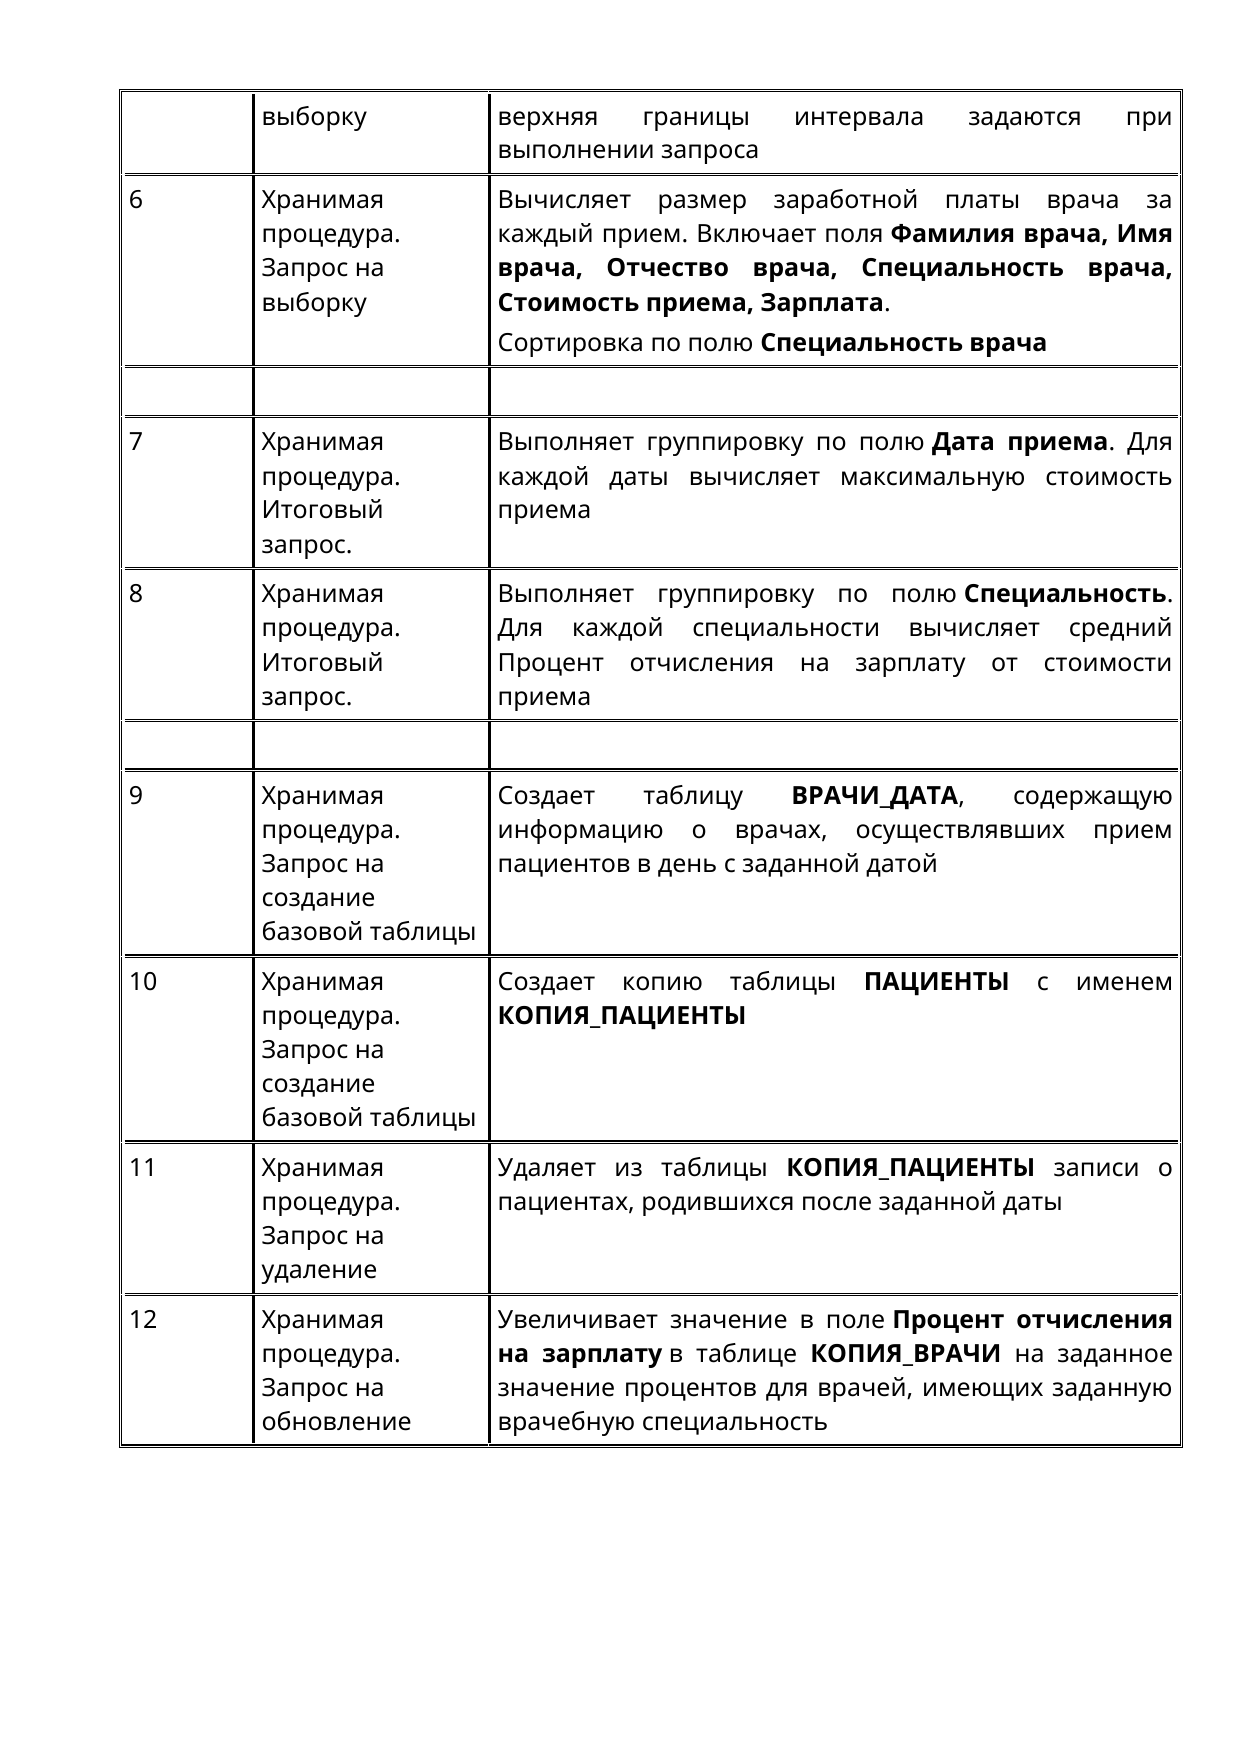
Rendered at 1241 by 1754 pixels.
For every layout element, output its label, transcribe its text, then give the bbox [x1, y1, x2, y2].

table_cell 8 [120, 567, 253, 718]
table_cell Удаляет из таблицы КОПИЯ_ПАЦИЕНТЫ записи о пациентах, родившихся после заданной даты [491, 1140, 1180, 1292]
table_cell Создает копию таблицы ПАЦИЕНТЫ с именем КОПИЯ_ПАЦИЕНТЫ [491, 954, 1180, 1140]
table_cell Вычисляет размер заработной платы врача за каждый прием. Включает поля Фамилия врача, Имя врача, Отчество врача, Специальность врача, Стоимость приема, Зарплата. Сортировка по полю Специальность врача [491, 173, 1180, 365]
table_cell 10 [122, 954, 252, 1140]
table_cell 12 [122, 1293, 253, 1444]
table_cell [255, 368, 488, 414]
table_cell Увеличивает значение в поле Процент отчисления на зарплату в таблице КОПИЯ_ВРАЧИ на заданное значение процентов для врачей, имеющих заданную врачебную специальность [489, 1293, 1180, 1444]
table_cell [122, 719, 252, 768]
table_cell Хранимая процедура. Запрос на удаление [255, 1144, 488, 1292]
table_cell [489, 365, 1181, 414]
table_cell Хранимая процедура. Итоговый запрос. [255, 570, 488, 718]
table_cell Хранимая процедура. Запрос на создание базовой таблицы [255, 958, 488, 1140]
table_cell [255, 722, 488, 768]
table_cell Выполняет группировку по полю Дата приема. Для каждой даты вычисляет максимальную стоимость приема [491, 415, 1180, 567]
table_cell 6 [122, 173, 252, 365]
table_cell 11 [122, 1140, 252, 1292]
table_cell [491, 719, 1180, 768]
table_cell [253, 90, 489, 172]
table_cell 9 [122, 768, 252, 954]
table_cell Хранимая процедура. Запрос на обновление [253, 1296, 489, 1444]
table_cell Хранимая процедура. Запрос на создание базовой таблицы [255, 772, 488, 954]
table_cell 7 [122, 415, 252, 567]
table_cell 5 [122, 92, 253, 172]
table_cell Хранимая процедура. Запрос на выборку [255, 176, 488, 365]
table_cell [120, 365, 253, 414]
table_cell Выполняет группировку по полю Специальность. Для каждой специальности вычисляет средний Процент отчисления на зарплату от стоимости приема [489, 567, 1181, 718]
table_cell Хранимая процедура. Итоговый запрос. [255, 418, 488, 567]
table_cell Создает таблицу ВРАЧИ_ДАТА, содержащую информацию о врачах, осуществлявших прием пациентов в день с заданной датой [491, 768, 1180, 954]
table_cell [489, 92, 1180, 172]
